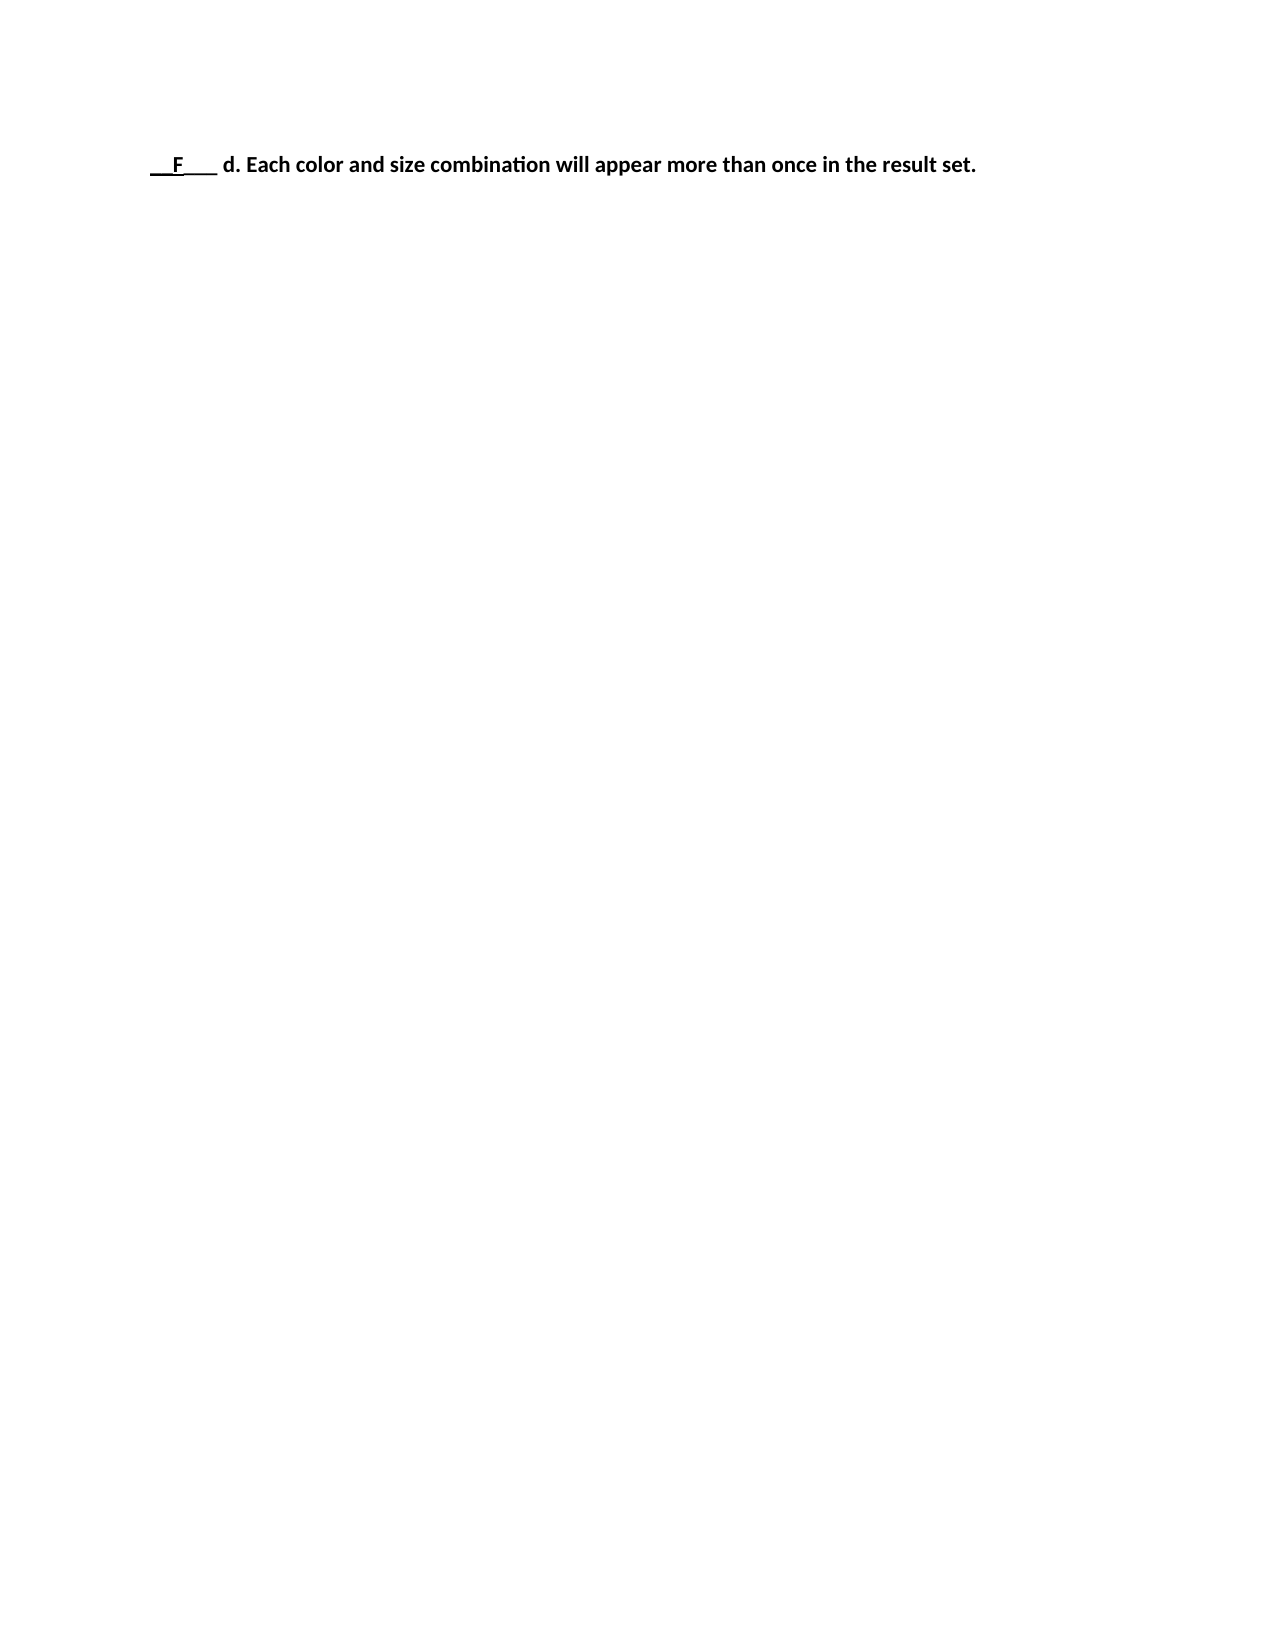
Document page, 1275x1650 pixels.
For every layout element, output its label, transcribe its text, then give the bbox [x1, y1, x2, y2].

text __F___ d. Each color and size combination will appear more than once in the result set. [150, 150, 1125, 178]
